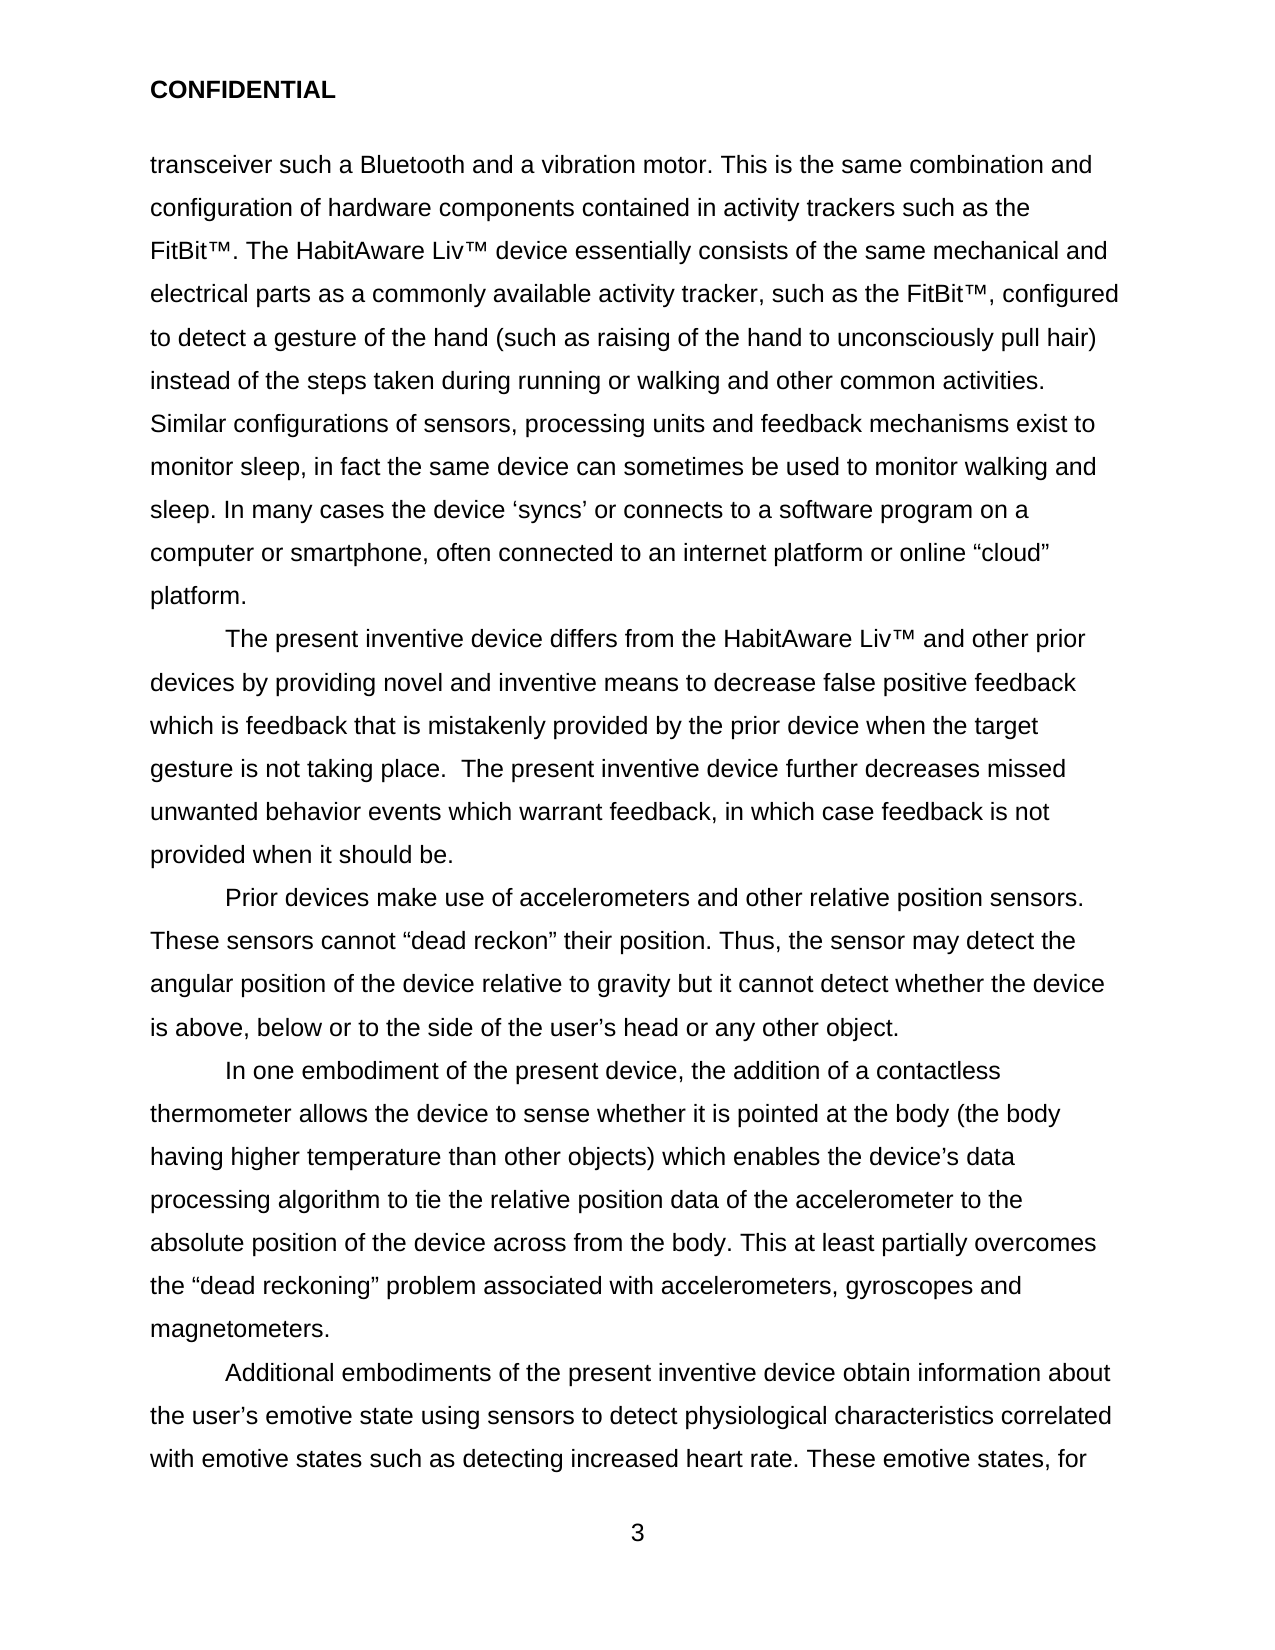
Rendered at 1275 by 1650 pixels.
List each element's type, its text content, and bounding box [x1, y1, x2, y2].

text Prior devices make use of accelerometers and other relative position sensors. These sensors cannot “dead reckon” their position. Thus, the sensor may detect the angular position of the device relative to gravity but it cannot detect whether the device is above, below or to the side of the user’s head or any other object. [150, 883, 1125, 1041]
text In one embodiment of the present device, the addition of a contactless thermometer allows the device to sense whether it is pointed at the body (the body having higher temperature than other objects) which enables the device’s data processing algorithm to tie the relative position data of the accelerometer to the absolute position of the device across from the body. This at least partially overcomes the “dead reckoning” problem associated with accelerometers, gyroscopes and magnetometers. [150, 1056, 1125, 1343]
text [150, 1357, 1125, 1472]
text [150, 150, 1125, 610]
text The present inventive device differs from the HabitAware Liv™ and other prior devices by providing novel and inventive means to decrease false positive feedback which is feedback that is mistakenly provided by the prior device when the target gesture is not taking place. The present inventive device further decreases missed unwanted behavior events which warrant feedback, in which case feedback is not provided when it should be. [150, 624, 1125, 869]
